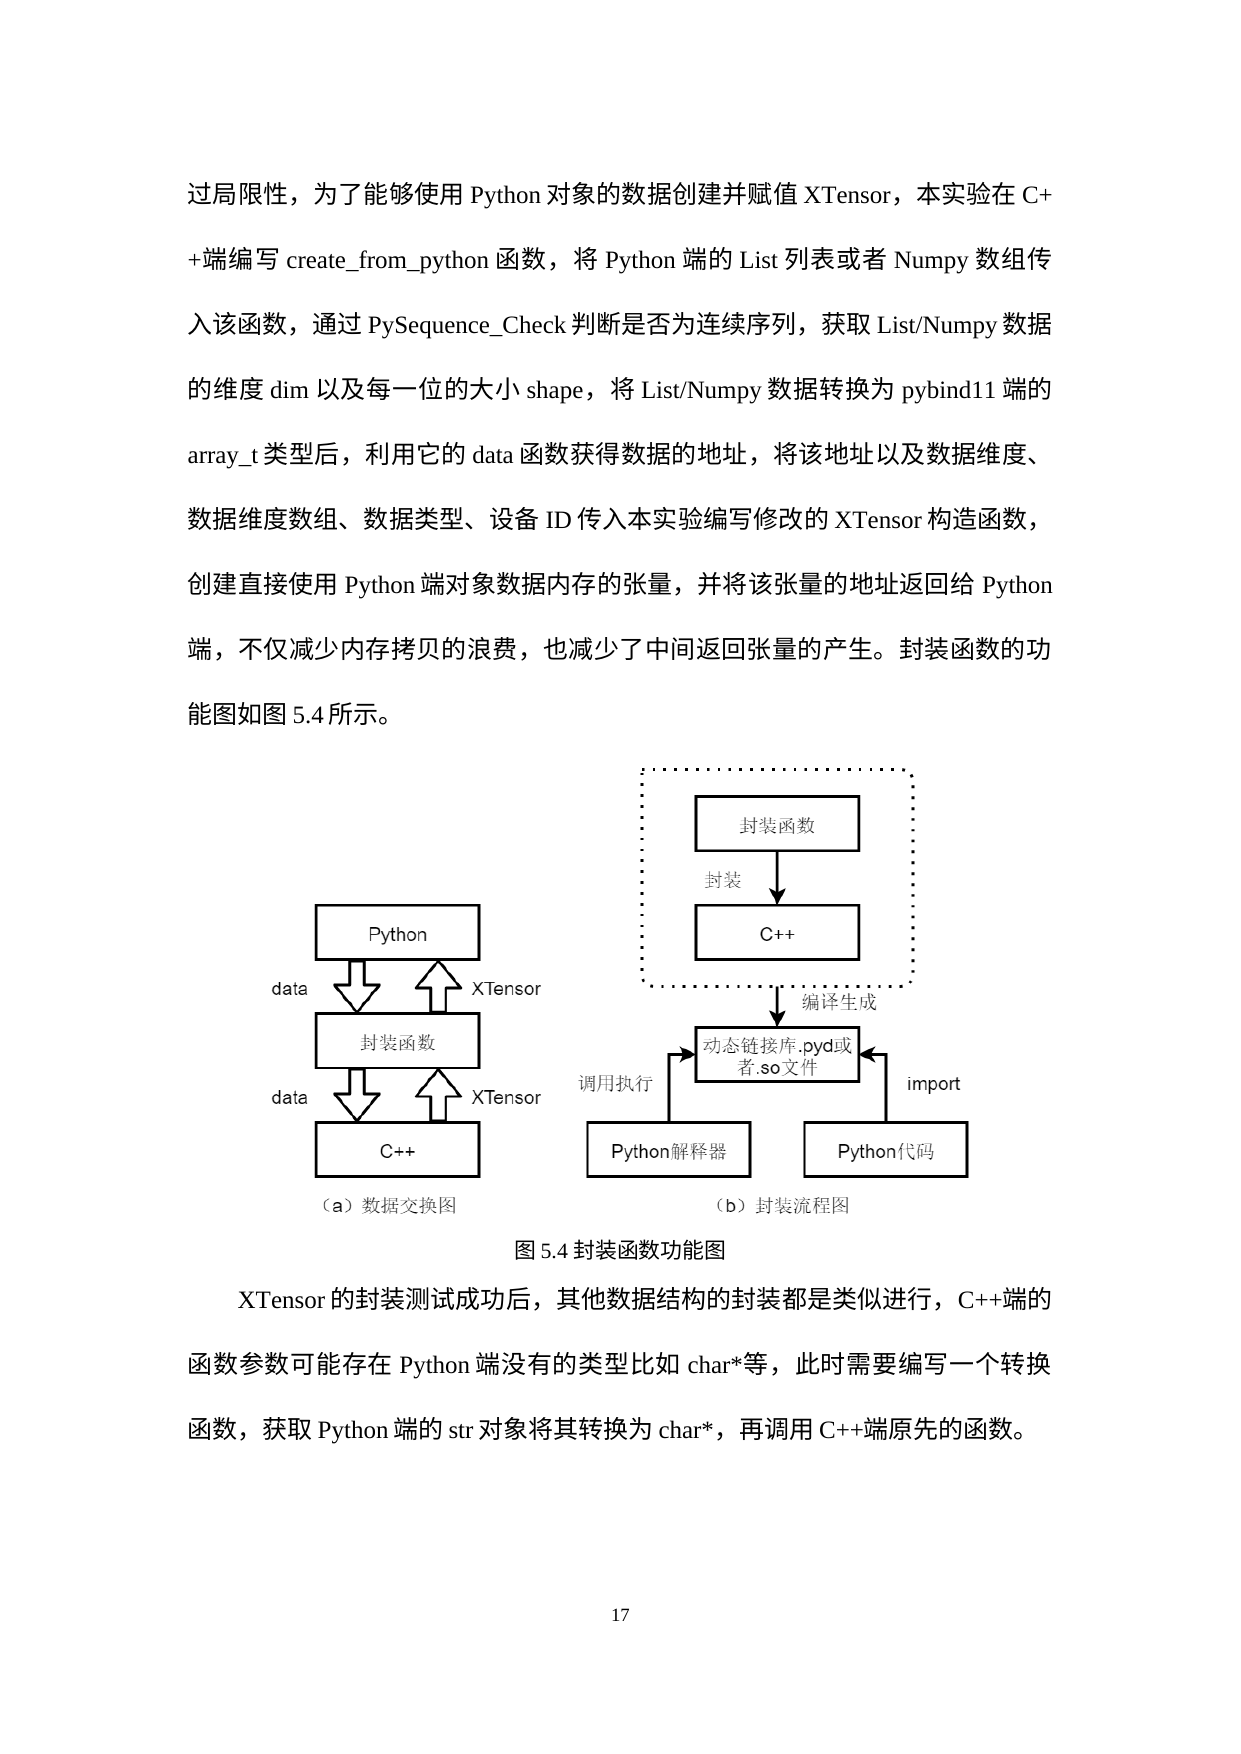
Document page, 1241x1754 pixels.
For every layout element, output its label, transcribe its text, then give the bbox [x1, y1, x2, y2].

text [187, 160, 1053, 745]
text 图5.4 封装函数功能图 [187, 1233, 1053, 1265]
text XTensor的封装测试成功后，其他数据结构的封装都是类似进行，C++端的函数参数可能存在Python端没有的类型比如char*等，此时需要编写一个转换函数，获取Python端的str对象将其转换为char*，再调用C++端原先的函数。 [187, 1265, 1053, 1460]
picture [258, 745, 983, 1229]
